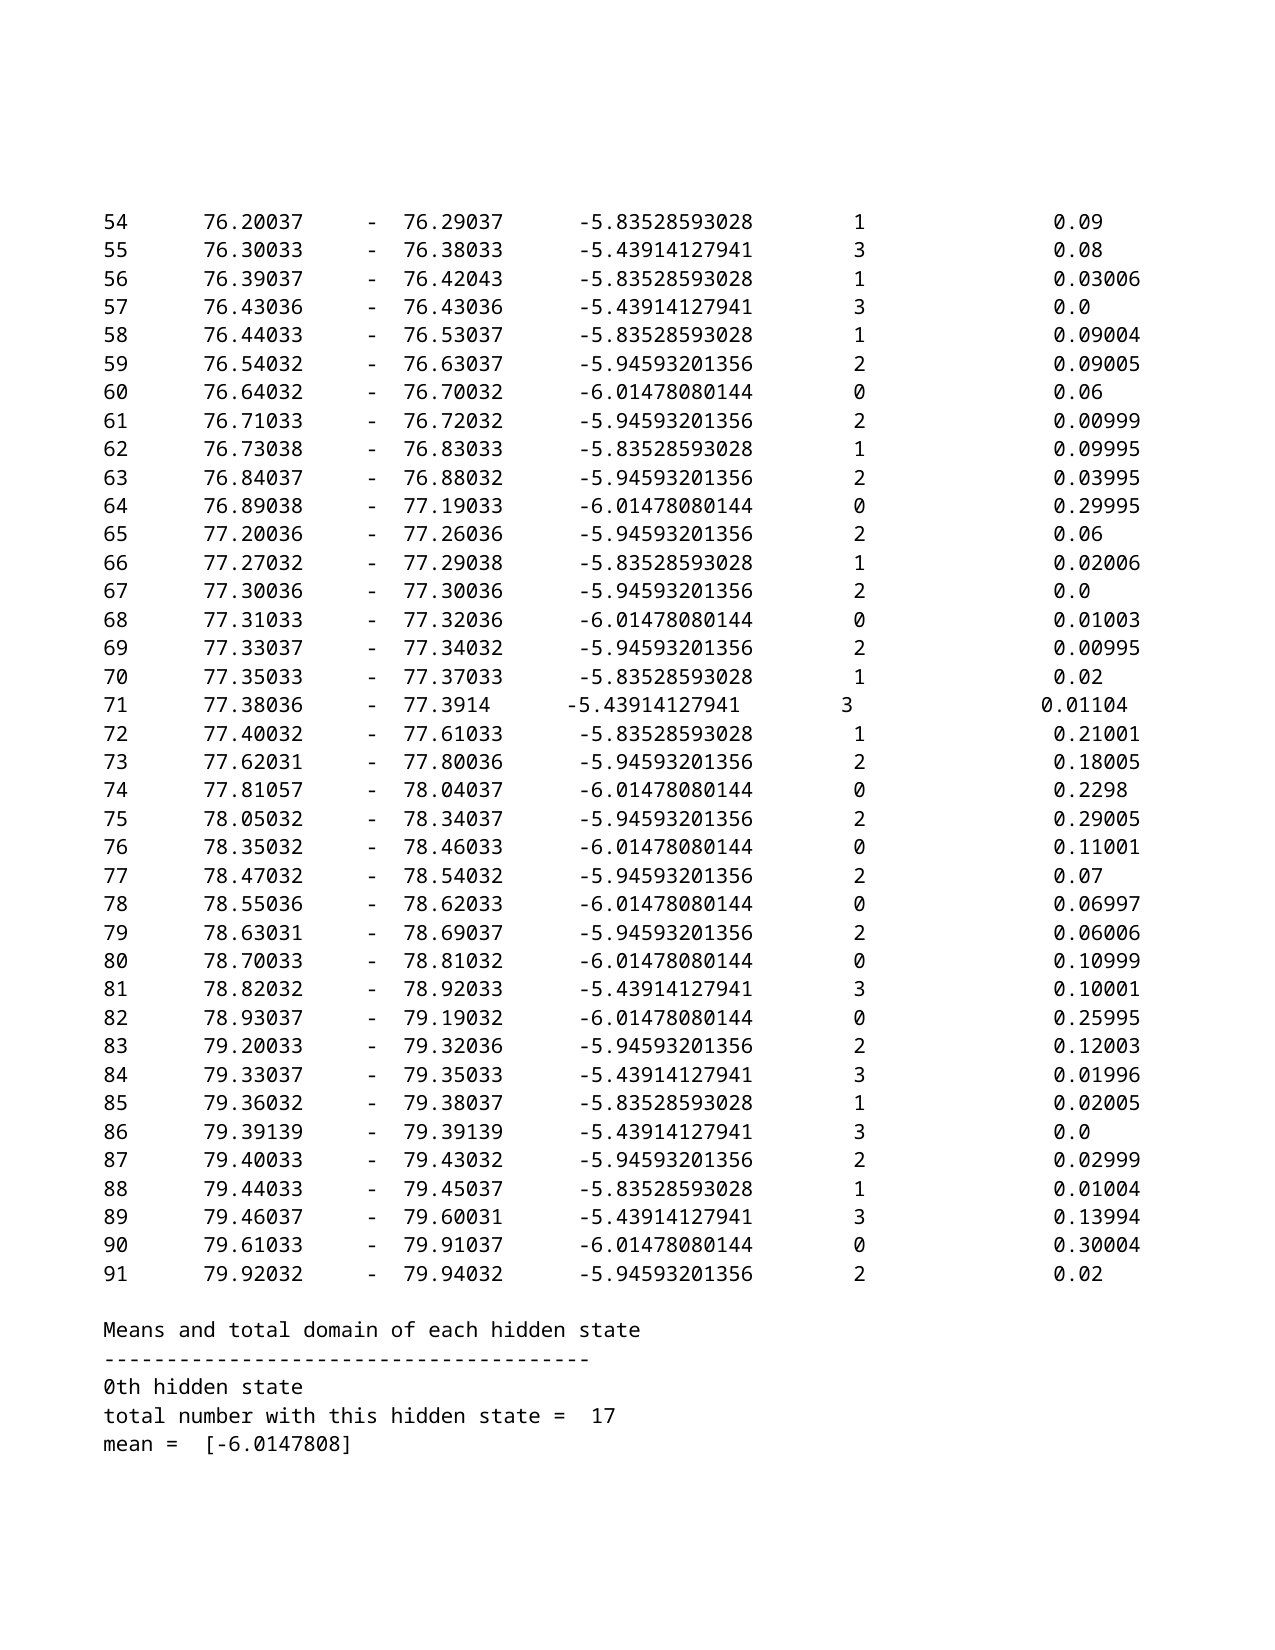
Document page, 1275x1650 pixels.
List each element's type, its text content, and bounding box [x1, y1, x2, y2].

text 75 78.05032 - 78.34037 -5.94593201356 2 0.29005 [103, 804, 1200, 832]
text 63 76.84037 - 76.88032 -5.94593201356 2 0.03995 [103, 463, 1200, 491]
text 81 78.82032 - 78.92033 -5.43914127941 3 0.10001 [103, 974, 1200, 1003]
text 74 77.81057 - 78.04037 -6.01478080144 0 0.2298 [103, 776, 1200, 804]
text 90 79.61033 - 79.91037 -6.01478080144 0 0.30004 [103, 1231, 1200, 1259]
text 89 79.46037 - 79.60031 -5.43914127941 3 0.13994 [103, 1202, 1200, 1231]
text 65 77.20036 - 77.26036 -5.94593201356 2 0.06 [103, 519, 1200, 548]
text 83 79.20033 - 79.32036 -5.94593201356 2 0.12003 [103, 1031, 1200, 1060]
text 88 79.44033 - 79.45037 -5.83528593028 1 0.01004 [103, 1174, 1200, 1202]
text 61 76.71033 - 76.72032 -5.94593201356 2 0.00999 [103, 406, 1200, 434]
text 69 77.33037 - 77.34032 -5.94593201356 2 0.00995 [103, 633, 1200, 662]
text 91 79.92032 - 79.94032 -5.94593201356 2 0.02 [103, 1259, 1200, 1287]
text total number with this hidden state = 17 [103, 1401, 1200, 1429]
text Means and total domain of each hidden state [103, 1315, 1200, 1344]
text 82 78.93037 - 79.19032 -6.01478080144 0 0.25995 [103, 1003, 1200, 1031]
text 76 78.35032 - 78.46033 -6.01478080144 0 0.11001 [103, 832, 1200, 861]
text 73 77.62031 - 77.80036 -5.94593201356 2 0.18005 [103, 747, 1200, 776]
text 66 77.27032 - 77.29038 -5.83528593028 1 0.02006 [103, 548, 1200, 576]
text mean = [-6.0147808] [103, 1429, 1200, 1458]
text 78 78.55036 - 78.62033 -6.01478080144 0 0.06997 [103, 889, 1200, 918]
text 86 79.39139 - 79.39139 -5.43914127941 3 0.0 [103, 1117, 1200, 1145]
text 59 76.54032 - 76.63037 -5.94593201356 2 0.09005 [103, 349, 1200, 377]
text 84 79.33037 - 79.35033 -5.43914127941 3 0.01996 [103, 1060, 1200, 1088]
text 56 76.39037 - 76.42043 -5.83528593028 1 0.03006 [103, 264, 1200, 292]
text 58 76.44033 - 76.53037 -5.83528593028 1 0.09004 [103, 321, 1200, 349]
text --------------------------------------- [103, 1344, 1200, 1372]
text 77 78.47032 - 78.54032 -5.94593201356 2 0.07 [103, 861, 1200, 889]
text 79 78.63031 - 78.69037 -5.94593201356 2 0.06006 [103, 918, 1200, 946]
text 70 77.35033 - 77.37033 -5.83528593028 1 0.02 [103, 662, 1200, 690]
text 54 76.20037 - 76.29037 -5.83528593028 1 0.09 [103, 207, 1200, 235]
text 55 76.30033 - 76.38033 -5.43914127941 3 0.08 [103, 235, 1200, 264]
text 64 76.89038 - 77.19033 -6.01478080144 0 0.29995 [103, 491, 1200, 519]
text 57 76.43036 - 76.43036 -5.43914127941 3 0.0 [103, 292, 1200, 321]
text 68 77.31033 - 77.32036 -6.01478080144 0 0.01003 [103, 605, 1200, 633]
text 87 79.40033 - 79.43032 -5.94593201356 2 0.02999 [103, 1145, 1200, 1174]
text 62 76.73038 - 76.83033 -5.83528593028 1 0.09995 [103, 434, 1200, 463]
text 67 77.30036 - 77.30036 -5.94593201356 2 0.0 [103, 576, 1200, 605]
text 71 77.38036 - 77.3914 -5.43914127941 3 0.01104 [103, 690, 1200, 719]
text 0th hidden state [103, 1372, 1200, 1401]
text 85 79.36032 - 79.38037 -5.83528593028 1 0.02005 [103, 1088, 1200, 1117]
text 72 77.40032 - 77.61033 -5.83528593028 1 0.21001 [103, 719, 1200, 747]
text 60 76.64032 - 76.70032 -6.01478080144 0 0.06 [103, 377, 1200, 406]
text 80 78.70033 - 78.81032 -6.01478080144 0 0.10999 [103, 946, 1200, 974]
